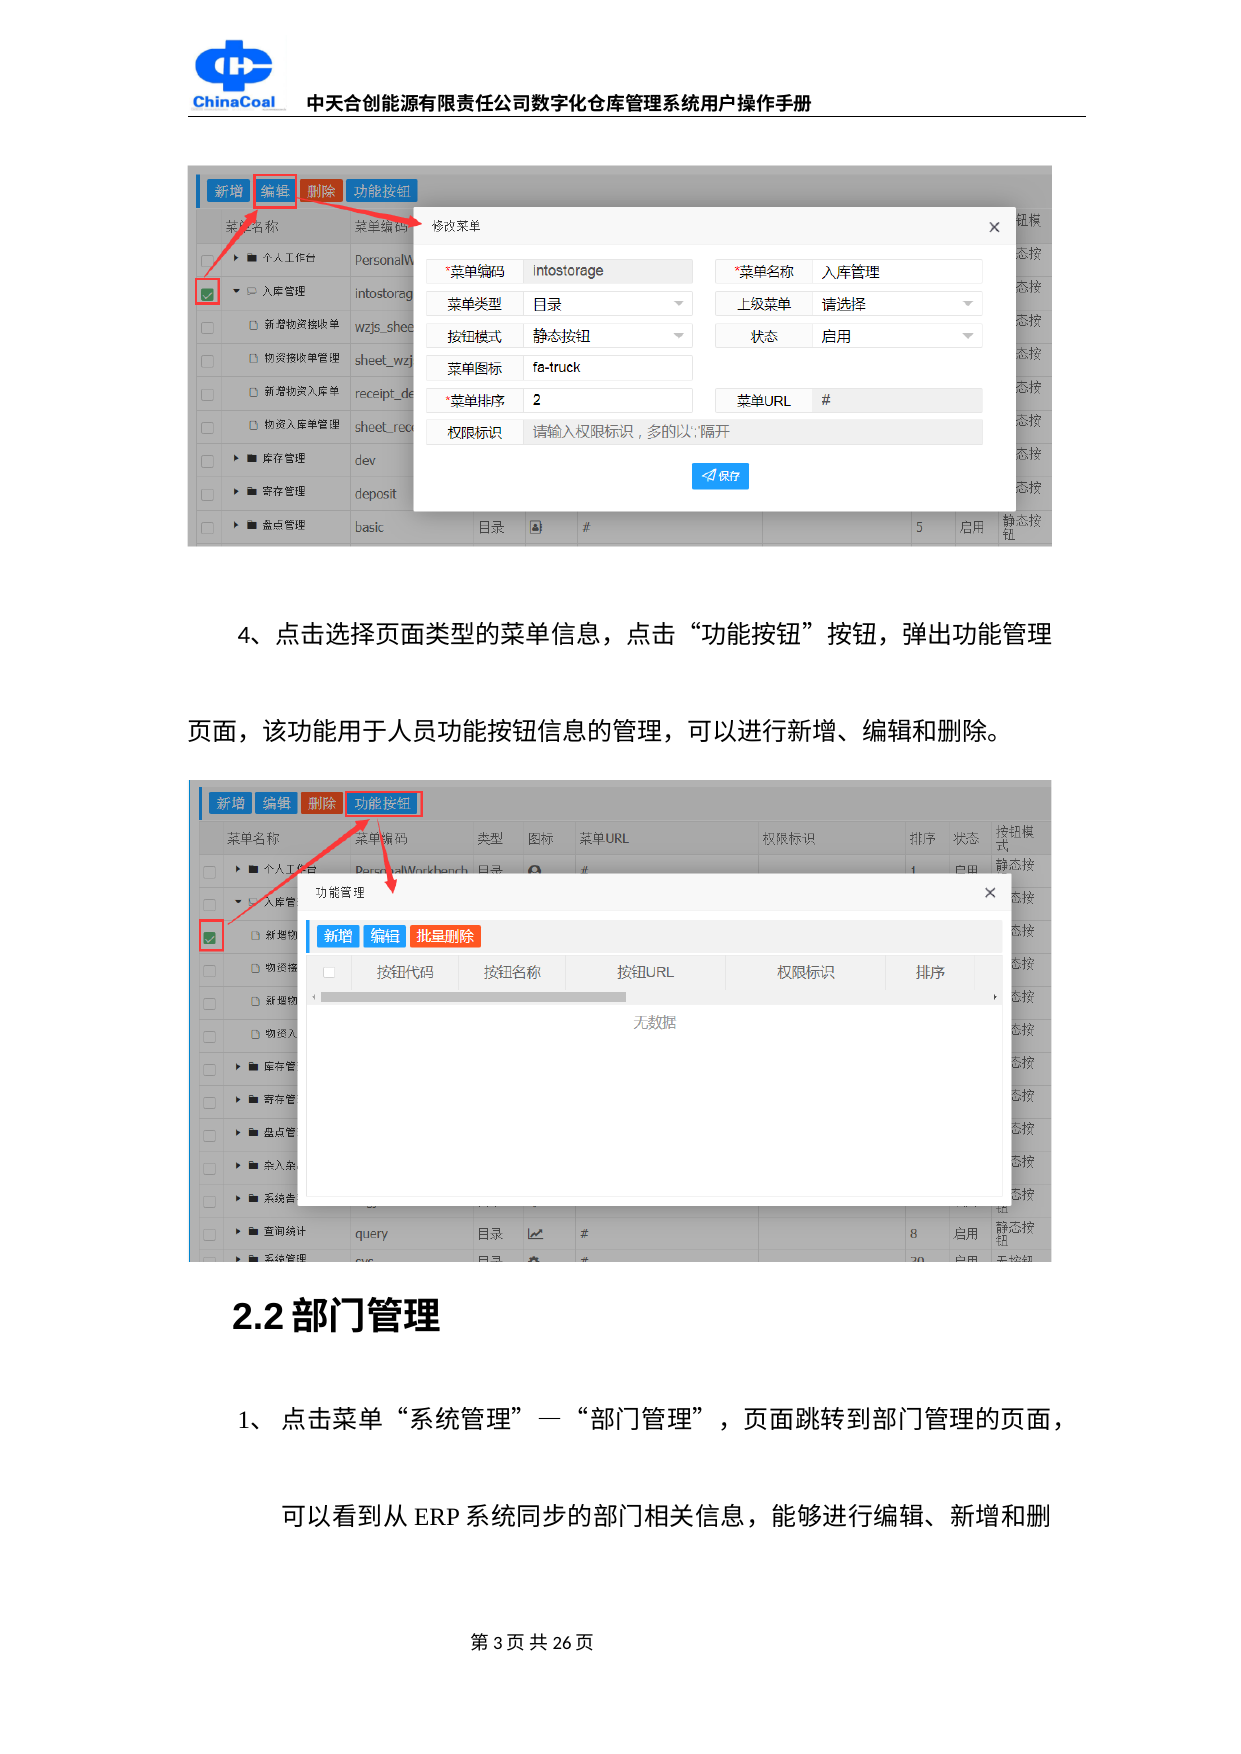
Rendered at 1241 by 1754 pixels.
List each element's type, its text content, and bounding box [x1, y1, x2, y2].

picture [187, 162, 1052, 547]
subtitle 部门管理 [232, 1280, 1053, 1345]
picture [189, 35, 287, 111]
picture [187, 780, 1052, 1262]
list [237, 1385, 1053, 1547]
text 4、点击选择页面类型的菜单信息，点击“功能按钮”按钮，弹出功能管理页面，该功能用于人员功能按钮信息的管理，可以进行新增、编辑和删除。 [187, 600, 1053, 762]
